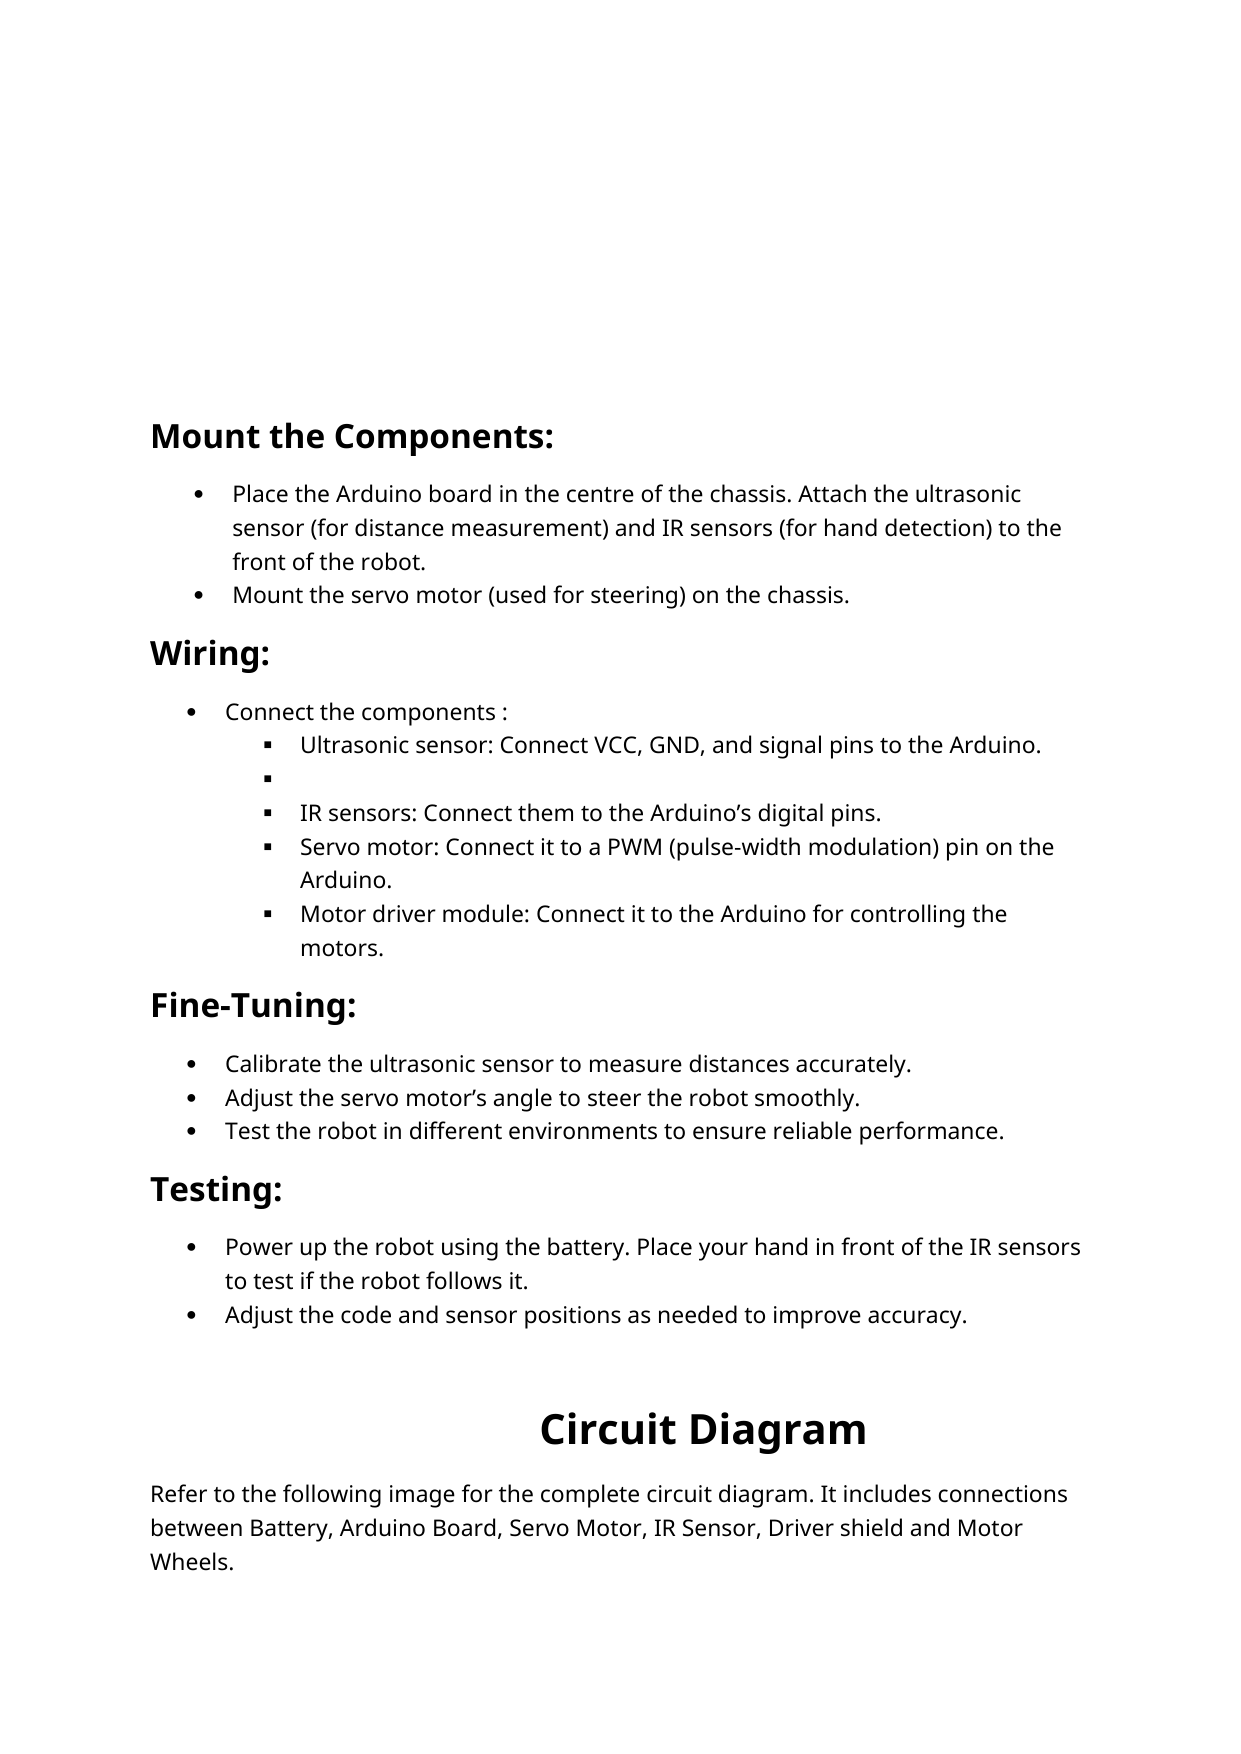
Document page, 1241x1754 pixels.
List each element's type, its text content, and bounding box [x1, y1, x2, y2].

list Adjust the code and sensor positions as needed to improve accuracy. [187, 1299, 1090, 1330]
list Circuit Diagram [225, 1400, 1090, 1457]
text Wiring: [150, 630, 1090, 675]
list Place the Arduino board in the centre of the chassis. Attach the ultrasonic sensor (for distance measurement) and IR sensors (for hand detection) to the front of the robot. [194, 478, 1090, 577]
list Adjust the servo motor’s angle to steer the robot smoothly. [187, 1081, 1090, 1113]
list Power up the robot using the battery. Place your hand in front of the IR sensors to test if the robot follows it. [187, 1231, 1090, 1296]
text Mount the Components: [150, 412, 1090, 458]
text Fine-Tuning: [150, 982, 1090, 1027]
list Motor driver module: Connect it to the Arduino for controlling the motors. [262, 898, 1090, 963]
list Connect the components : [187, 695, 1090, 727]
text Refer to the following image for the complete circuit diagram. It includes connections between Battery, Arduino Board, Servo Motor, IR Sensor, Driver shield and Motor Wheels. [150, 1478, 1090, 1577]
list Test the robot in different environments to ensure reliable performance. [187, 1115, 1090, 1146]
text Testing: [150, 1166, 1090, 1211]
list Servo motor: Connect it to a PWM (pulse-width modulation) pin on the Arduino. [262, 830, 1090, 895]
list Mount the servo motor (used for steering) on the chassis. [194, 579, 1090, 611]
list Calibrate the ultrasonic sensor to measure distances accurately. [187, 1048, 1090, 1079]
list Ultrasonic sensor: Connect VCC, GND, and signal pins to the Arduino. [262, 729, 1090, 760]
list IR sensors: Connect them to the Arduino’s digital pins. [262, 797, 1090, 828]
